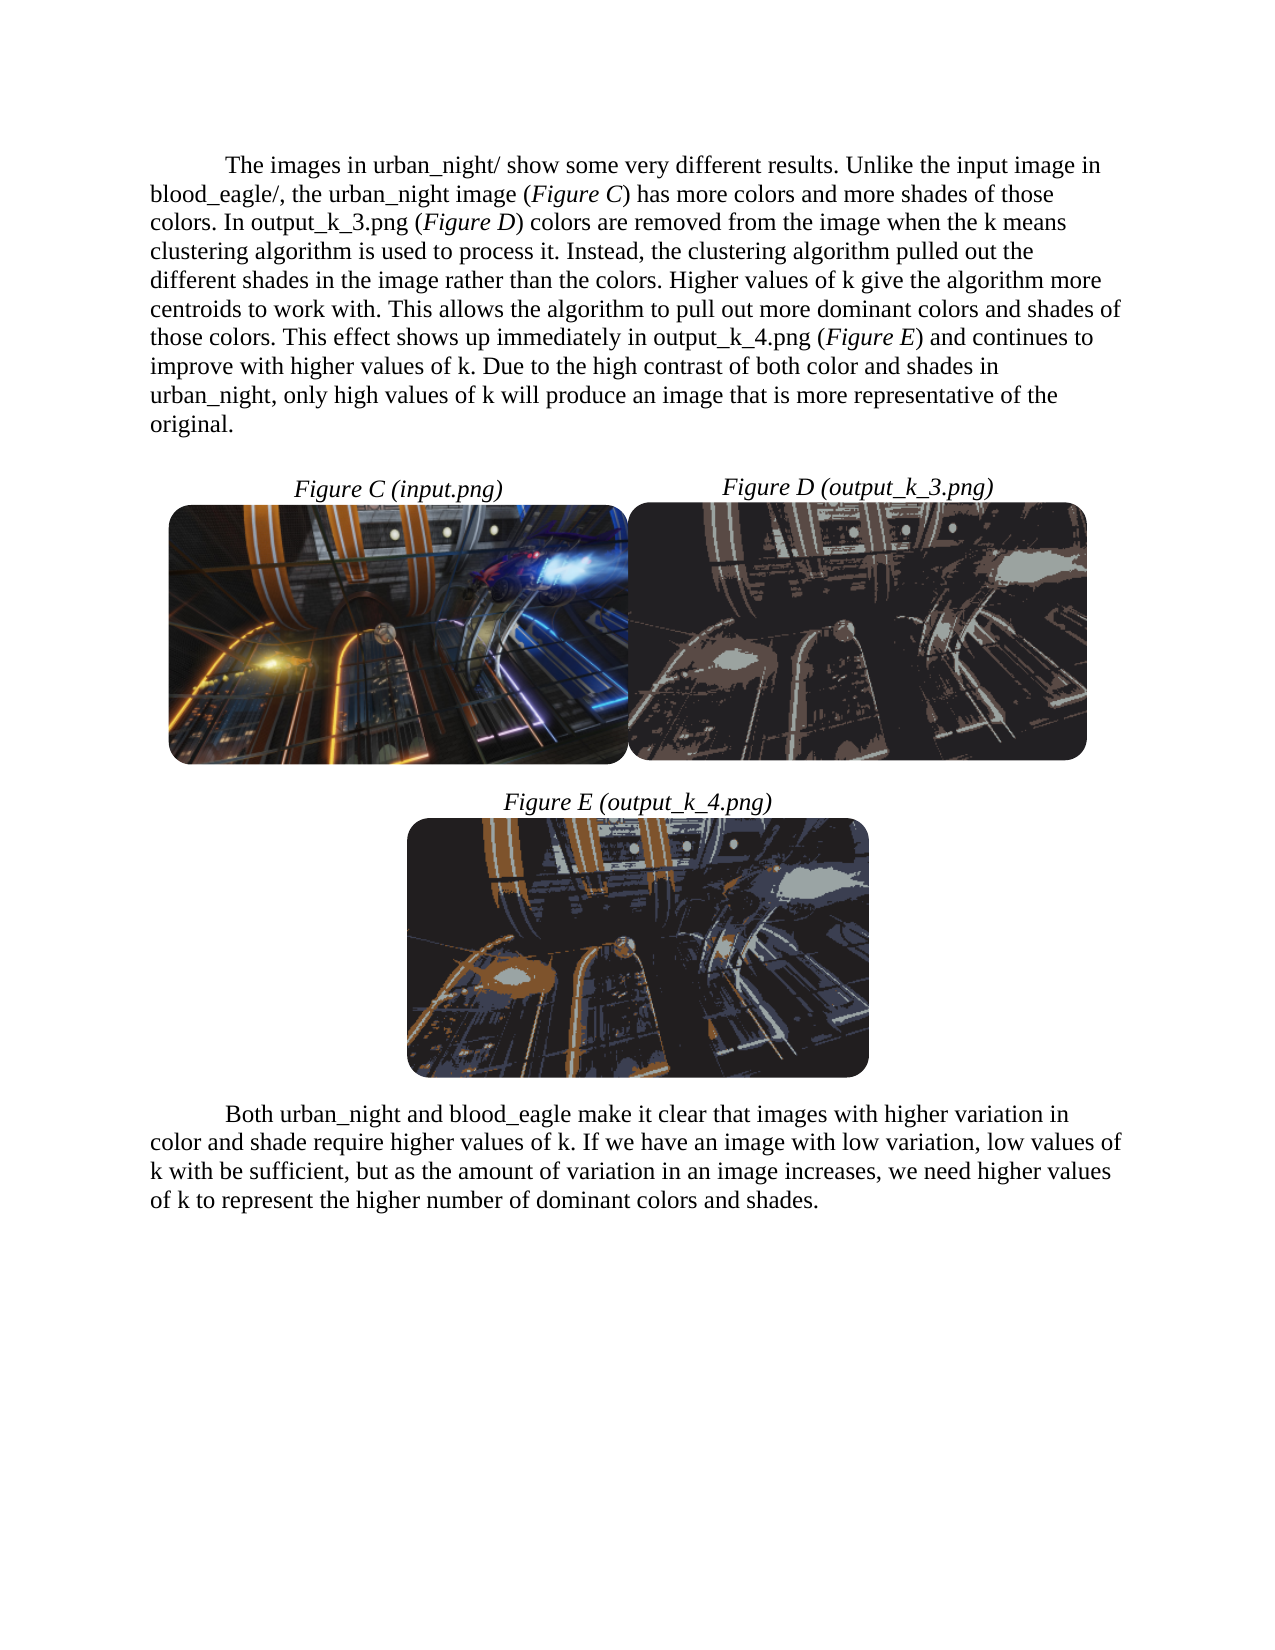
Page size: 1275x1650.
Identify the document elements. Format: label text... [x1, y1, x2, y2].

picture [407, 818, 869, 1078]
picture [168, 502, 1087, 765]
text Both urban_night and blood_eagle make it clear that images with higher variation in color and shade require higher values of k. If we have an image with low variation, low values of k with be sufficient, but as the amount of variation in an image increases, we need higher values of k to represent the higher number of dominant colors and shades. [150, 1099, 1125, 1214]
text The images in urban_night/ show some very different results. Unlike the input image in blood_eagle/, the urban_night image (Figure C) has more colors and more shades of those colors. In output_k_3.png (Figure D) colors are removed from the image when the k means clustering algorithm is used to process it. Instead, the clustering algorithm pulled out the different shades in the image rather than the colors. Higher values of k give the algorithm more centroids to work with. This allows the algorithm to pull out more dominant colors and shades of those colors. This effect shows up immediately in output_k_4.png (Figure E) and continues to improve with higher values of k. Due to the high contrast of both color and shades in urban_night, only high values of k will produce an image that is more representative of the original. [150, 150, 1125, 437]
